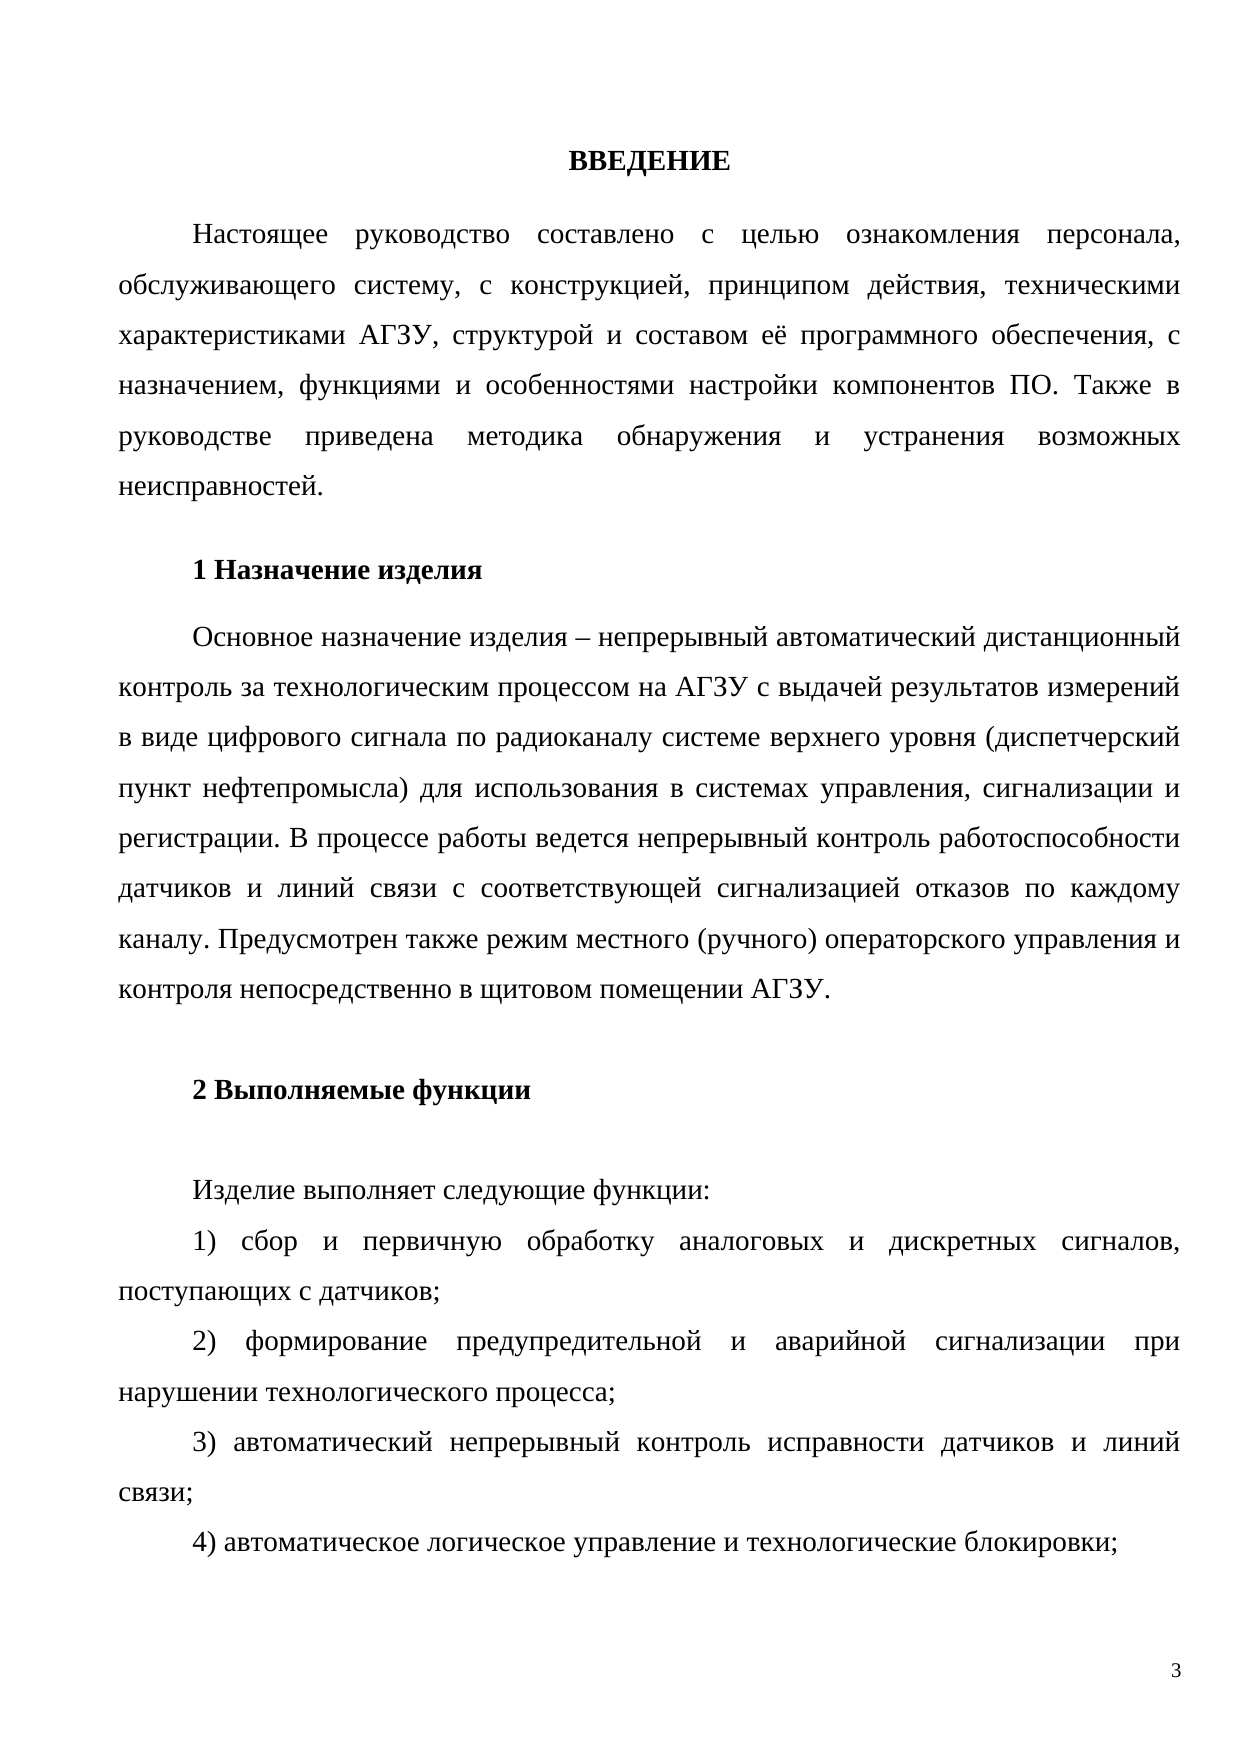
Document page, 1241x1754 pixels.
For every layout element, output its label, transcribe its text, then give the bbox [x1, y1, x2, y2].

text ВВЕДЕНИЕ [118, 143, 1181, 177]
text Изделие выполняет следующие функции: [118, 1172, 1181, 1206]
text 2 Выполняемые функции [118, 1072, 1181, 1105]
text 4) автоматическое логическое управление и технологические блокировки; [118, 1524, 1181, 1558]
text 3) автоматический непрерывный контроль исправности датчиков и линий связи; [118, 1424, 1181, 1508]
text 1 Назначение изделия [118, 552, 1181, 585]
text Настоящее руководство составлено с целью ознакомления персонала, обслуживающего систему, с конструкцией, принципом действия, техническими характеристиками АГЗУ, структурой и составом её программного обеспечения, с назначением, функциями и особенностями настройки компонентов ПО. Также в руководстве приведена методика обнаружения и устранения возможных неисправностей. [118, 216, 1181, 502]
text Основное назначение изделия – непрерывный автоматический дистанционный контроль за технологическим процессом на АГЗУ с выдачей результатов измерений в виде цифрового сигнала по радиоканалу системе верхнего уровня (диспетчерский пункт нефтепромысла) для использования в системах управления, сигнализации и регистрации. В процессе работы ведется непрерывный контроль работоспособности датчиков и линий связи с соответствующей сигнализацией отказов по каждому каналу. Предусмотрен также режим местного (ручного) операторского управления и контроля непосредственно в щитовом помещении АГЗУ. [118, 619, 1181, 1005]
text 2) формирование предупредительной и аварийной сигнализации при нарушении технологического процесса; [118, 1323, 1181, 1407]
text 1) сбор и первичную обработку аналоговых и дискретных сигналов, поступающих с датчиков; [118, 1223, 1181, 1307]
